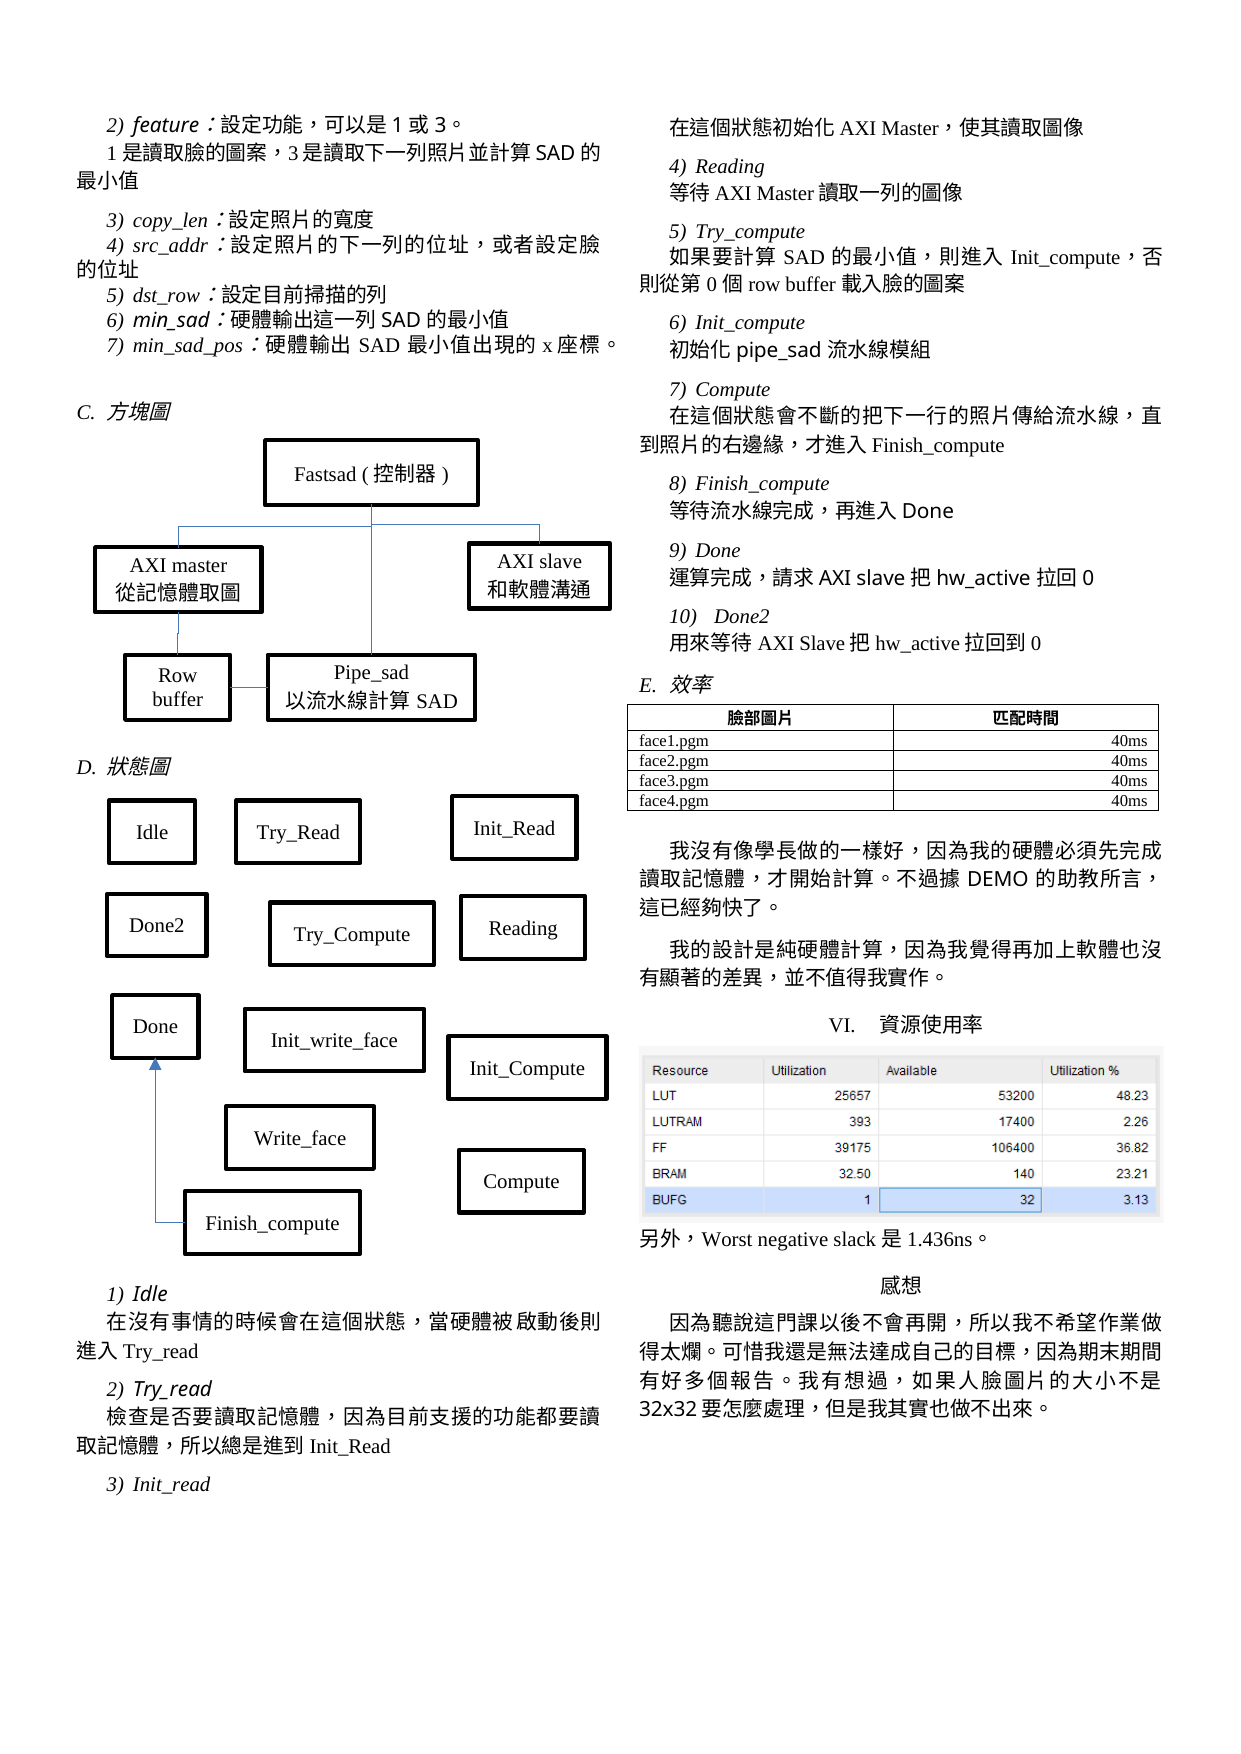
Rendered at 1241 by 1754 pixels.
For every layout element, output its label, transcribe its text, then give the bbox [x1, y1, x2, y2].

subtitle Reading [639, 154, 1164, 179]
subtitle dst_row：設定目前掃描的列 [76, 282, 601, 307]
text 檢查是否要讀取記憶體，因為目前支援的功能都要讀取記憶體，所以總是進到 Init_Read [76, 1402, 601, 1459]
table_cell 40ms [894, 751, 1158, 770]
subtitle Done [639, 537, 1164, 562]
text 我沒有像學長做的一樣好，因為我的硬體必須先完成讀取記憶體，才開始計算。不過據 DEMO 的助教所言，這已經夠快了。 [639, 835, 1164, 922]
subtitle Try_read [76, 1377, 601, 1402]
subtitle Finish_compute [639, 471, 1164, 496]
text 另外，Worst negative slack 是 1.436ns。 [639, 1223, 1164, 1253]
table_cell 40ms [894, 731, 1158, 750]
subtitle 效率 [639, 668, 1164, 698]
text 等待AXI Master讀取一列的圖像 [639, 179, 1164, 206]
table_cell face4.pgm [628, 791, 893, 810]
subtitle Init_compute [639, 310, 1164, 335]
subtitle src_addr：設定照片的下一列的位址，或者設定臉的位址 [76, 232, 601, 282]
text 用來等待 AXI Slave把 hw_active拉回到0 [639, 628, 1164, 655]
subtitle min_sad_pos：硬體輸出 SAD 最小值出現的x座標。 [76, 332, 601, 382]
table_cell 40ms [894, 791, 1158, 810]
text 初始化 pipe_sad 流水線模組 [639, 335, 1164, 363]
subtitle feature：設定功能，可以是 1 或 3。 [76, 112, 601, 137]
text 等待流水線完成，再進入 Done [639, 496, 1164, 524]
subtitle Try_compute [639, 218, 1164, 243]
subtitle Idle [76, 1282, 601, 1307]
text 在這個狀態會不斷的把下一行的照片傳給流水線，直到照片的右邊緣，才進入 Finish_compute [639, 401, 1164, 458]
text 我的設計是純硬體計算，因為我覺得再加上軟體也沒有顯著的差異，並不值得我實作。 [639, 934, 1164, 992]
table_cell face3.pgm [628, 771, 893, 790]
subtitle Done2 [639, 603, 1164, 628]
text 運算完成，請求 AXI slave 把 hw_active 拉回 0 [639, 562, 1164, 591]
table_header 匹配時間 [894, 705, 1158, 729]
subtitle 感想 [639, 1269, 1164, 1299]
text 在沒有事情的時候會在這個狀態，當硬體被啟動後則進入 Try_read [76, 1307, 601, 1364]
text 1 是讀取臉的圖案，3是讀取下一列照片並計算 SAD 的最小值 [76, 137, 601, 195]
subtitle 狀態圖 [76, 750, 601, 781]
table_cell 40ms [894, 771, 1158, 790]
subtitle Init_read [76, 1472, 601, 1497]
table_cell face2.pgm [628, 751, 893, 770]
subtitle 資源使用率 [639, 1008, 1164, 1038]
subtitle Compute [639, 376, 1164, 401]
subtitle min_sad：硬體輸出這一列 SAD 的最小值 [76, 307, 601, 332]
picture [638, 1046, 1164, 1223]
table_header 臉部圖片 [628, 705, 893, 729]
table_cell face1.pgm [628, 731, 893, 750]
subtitle 方塊圖 [76, 395, 601, 425]
text 因為聽說這門課以後不會再開，所以我不希望作業做得太爛。可惜我還是無法達成自己的目標，因為期末期間有好多個報告。我有想過，如果人臉圖片的大小不是32x32要怎麼處理，但是我其實也做不出來。 [639, 1308, 1164, 1423]
text 在這個狀態初始化 AXI Master，使其讀取圖像 [639, 112, 1164, 141]
text 如果要計算 SAD 的最小值，則進入 Init_compute，否則從第 0 個 row buffer 載入臉的圖案 [639, 243, 1164, 297]
subtitle copy_len：設定照片的寬度 [76, 207, 601, 232]
